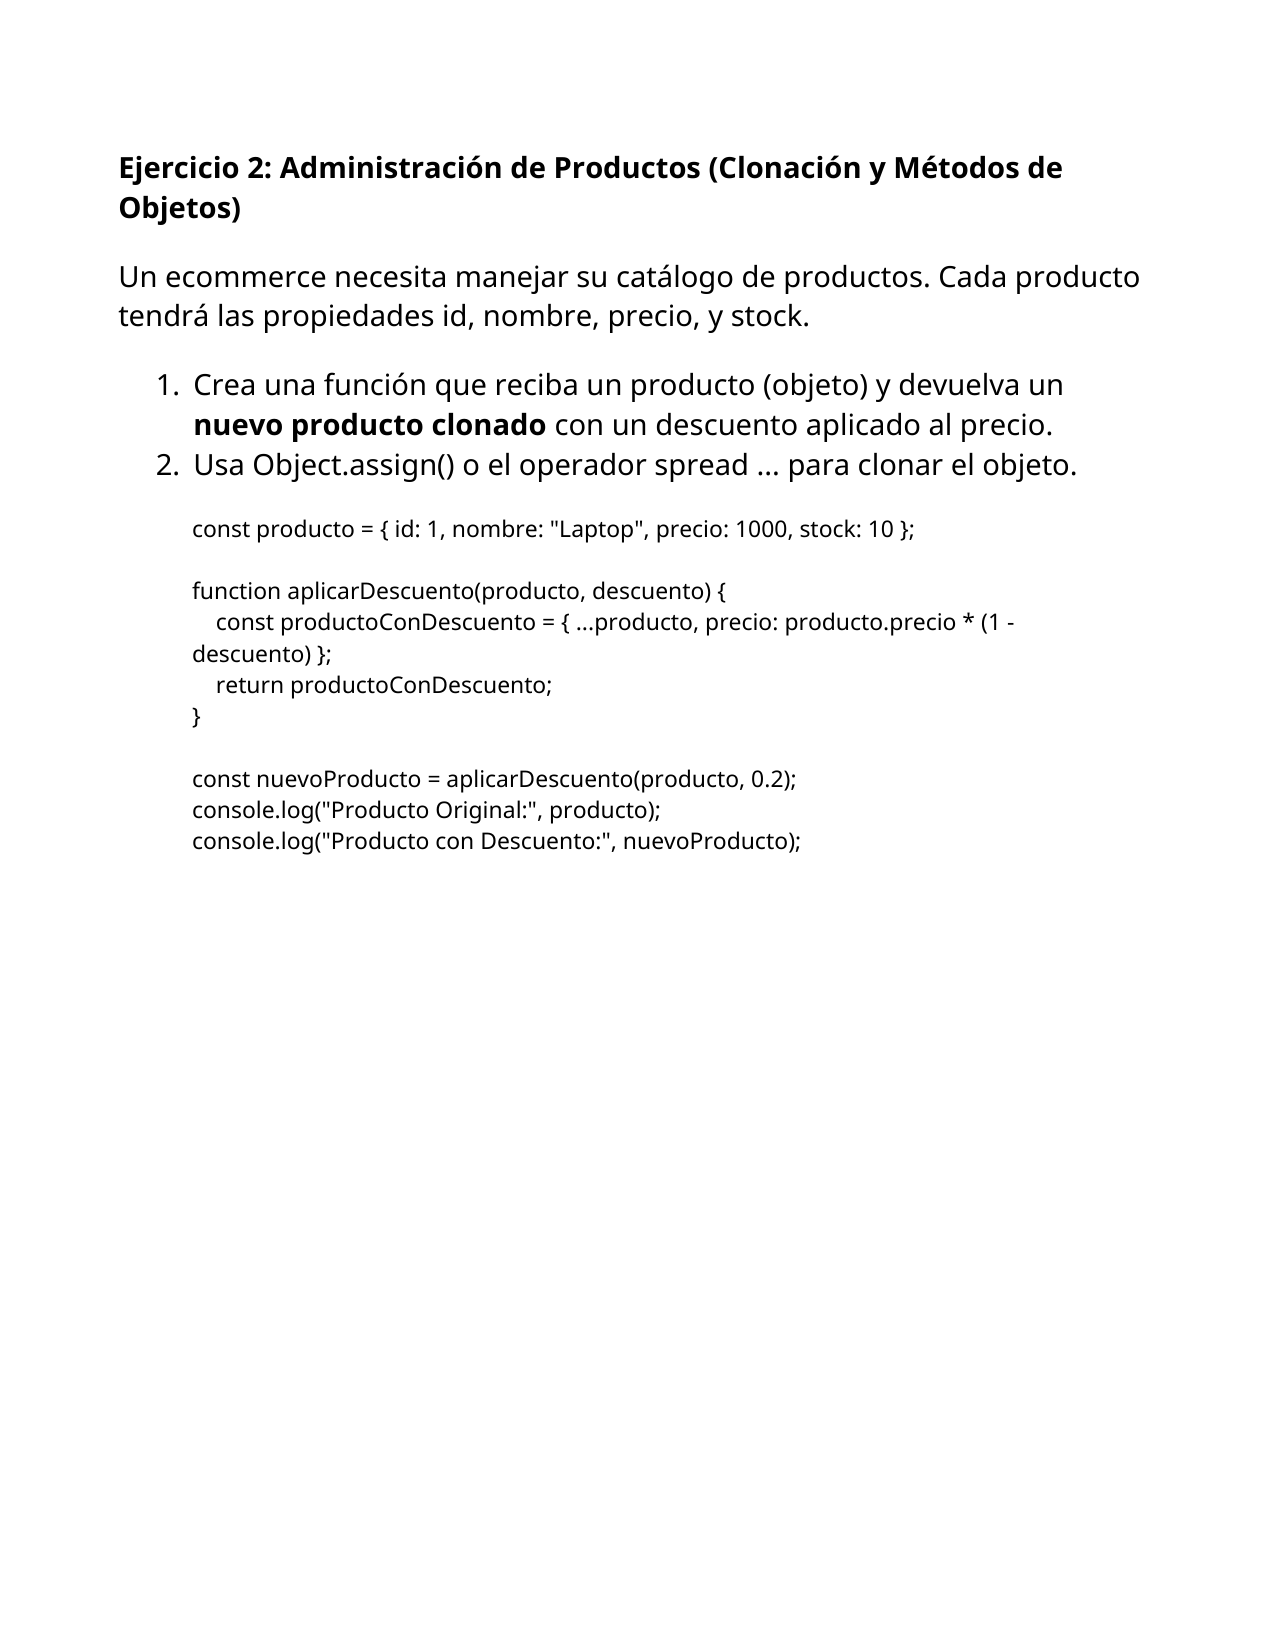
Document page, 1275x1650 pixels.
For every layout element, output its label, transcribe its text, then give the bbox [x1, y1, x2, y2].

text return productoConDescuento; [192, 669, 1157, 700]
text } [192, 700, 1157, 731]
text console.log("Producto Original:", producto); [192, 794, 1157, 825]
text const nuevoProducto = aplicarDescuento(producto, 0.2); [192, 763, 1157, 794]
text Ejercicio 2: Administración de Productos (Clonación y Métodos de Objetos) [118, 147, 1157, 227]
list Usa Object.assign() o el operador spread ... para clonar el objeto. [156, 444, 1157, 483]
text Un ecommerce necesita manejar su catálogo de productos. Cada producto tendrá las propiedades id, nombre, precio, y stock. [118, 256, 1157, 335]
text console.log("Producto con Descuento:", nuevoProducto); [192, 825, 1157, 856]
text function aplicarDescuento(producto, descuento) { [192, 575, 1157, 606]
text const producto = { id: 1, nombre: "Laptop", precio: 1000, stock: 10 }; [192, 513, 1157, 544]
list Crea una función que reciba un producto (objeto) y devuelva un nuevo producto clonado con un descuento aplicado al precio. [156, 364, 1157, 444]
text const productoConDescuento = { ...producto, precio: producto.precio * (1 - descuento) }; [192, 606, 1157, 669]
